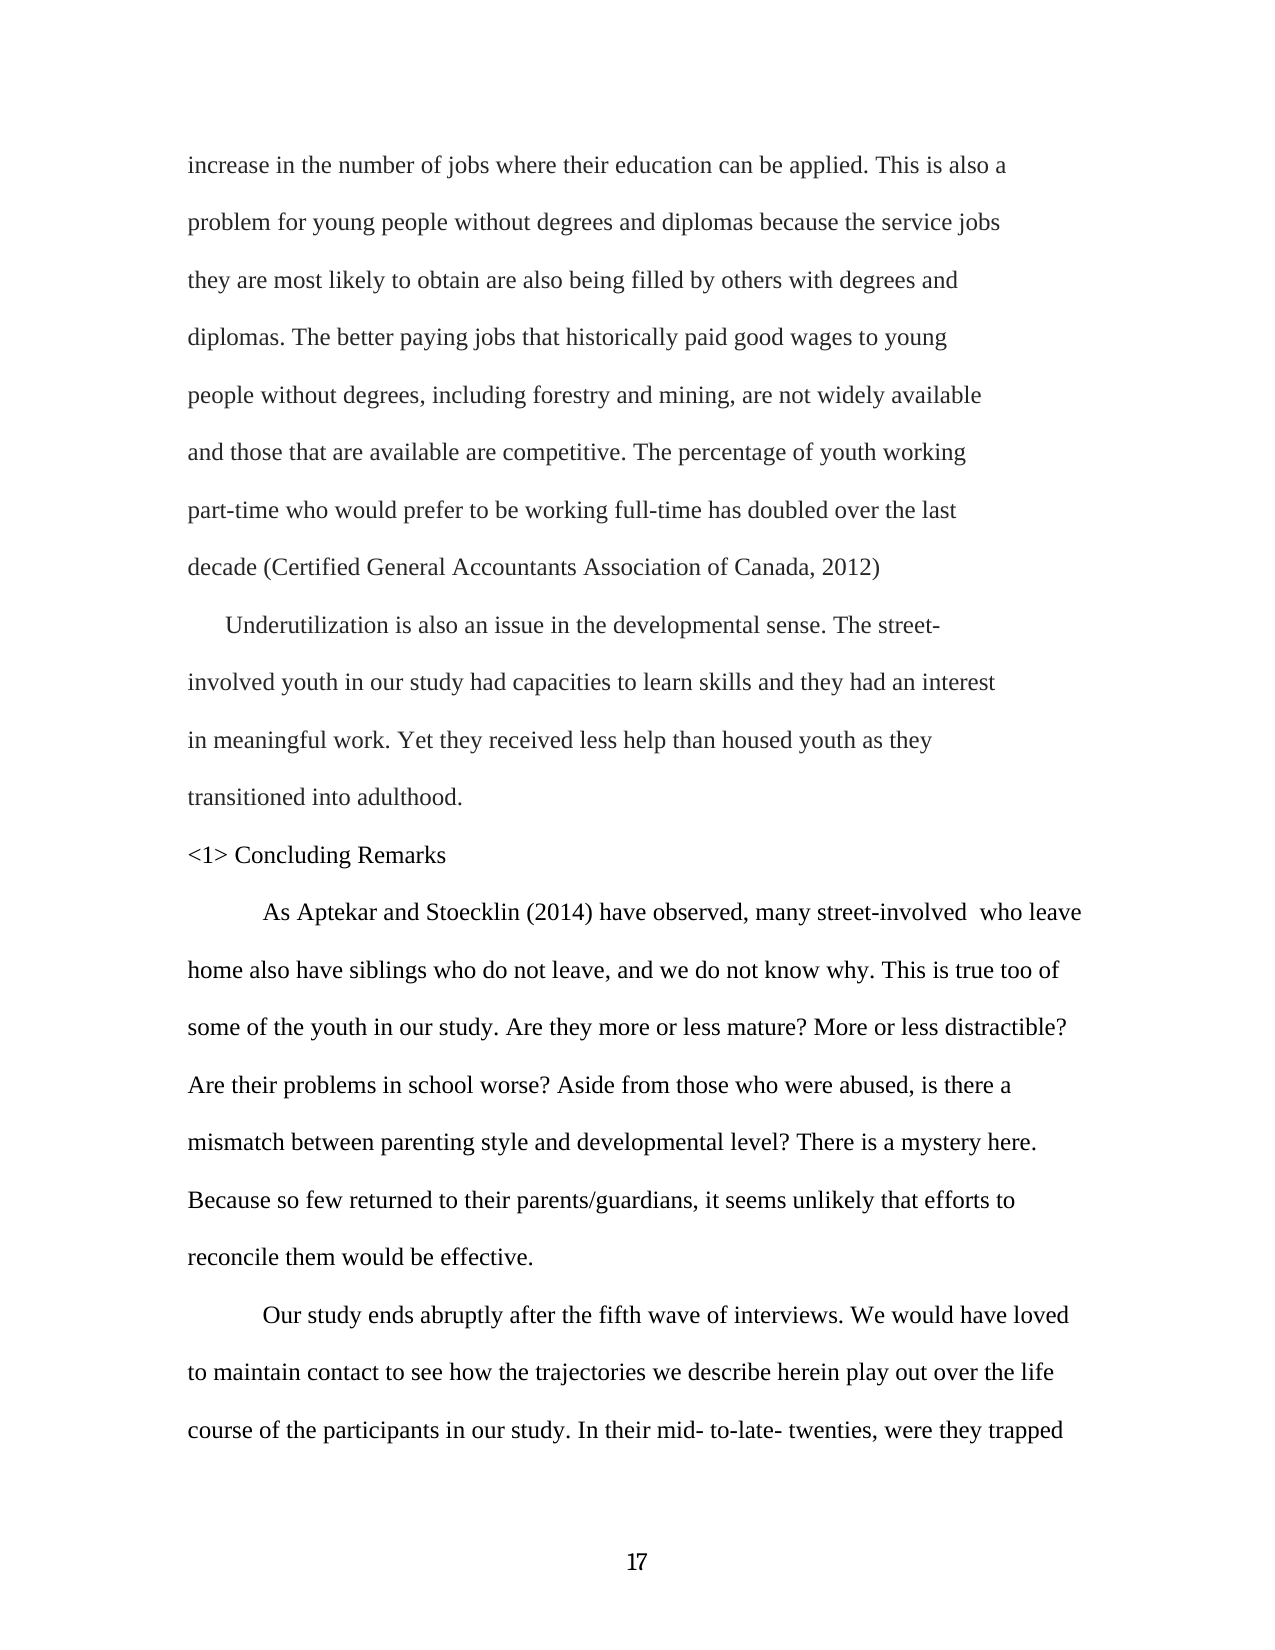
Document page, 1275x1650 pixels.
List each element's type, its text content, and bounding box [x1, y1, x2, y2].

text Underutilization is also an issue in the developmental sense. The street-involved youth in our study had capacities to learn skills and they had an interest in meaningful work. Yet they received less help than housed youth as they transitioned into adulthood. [187, 610, 1012, 811]
text <1> Concluding Remarks [187, 840, 1012, 869]
text As Aptekar and Stoecklin (2014) have observed, many street-involved who leave home also have siblings who do not leave, and we do not know why. This is true too of some of the youth in our study. Are they more or less mature? More or less distractible? Are their problems in school worse? Aside from those who were abused, is there a mismatch between parenting style and developmental level? There is a mystery here. Because so few returned to their parents/guardians, it seems unlikely that efforts to reconcile them would be effective. [187, 897, 1087, 1271]
